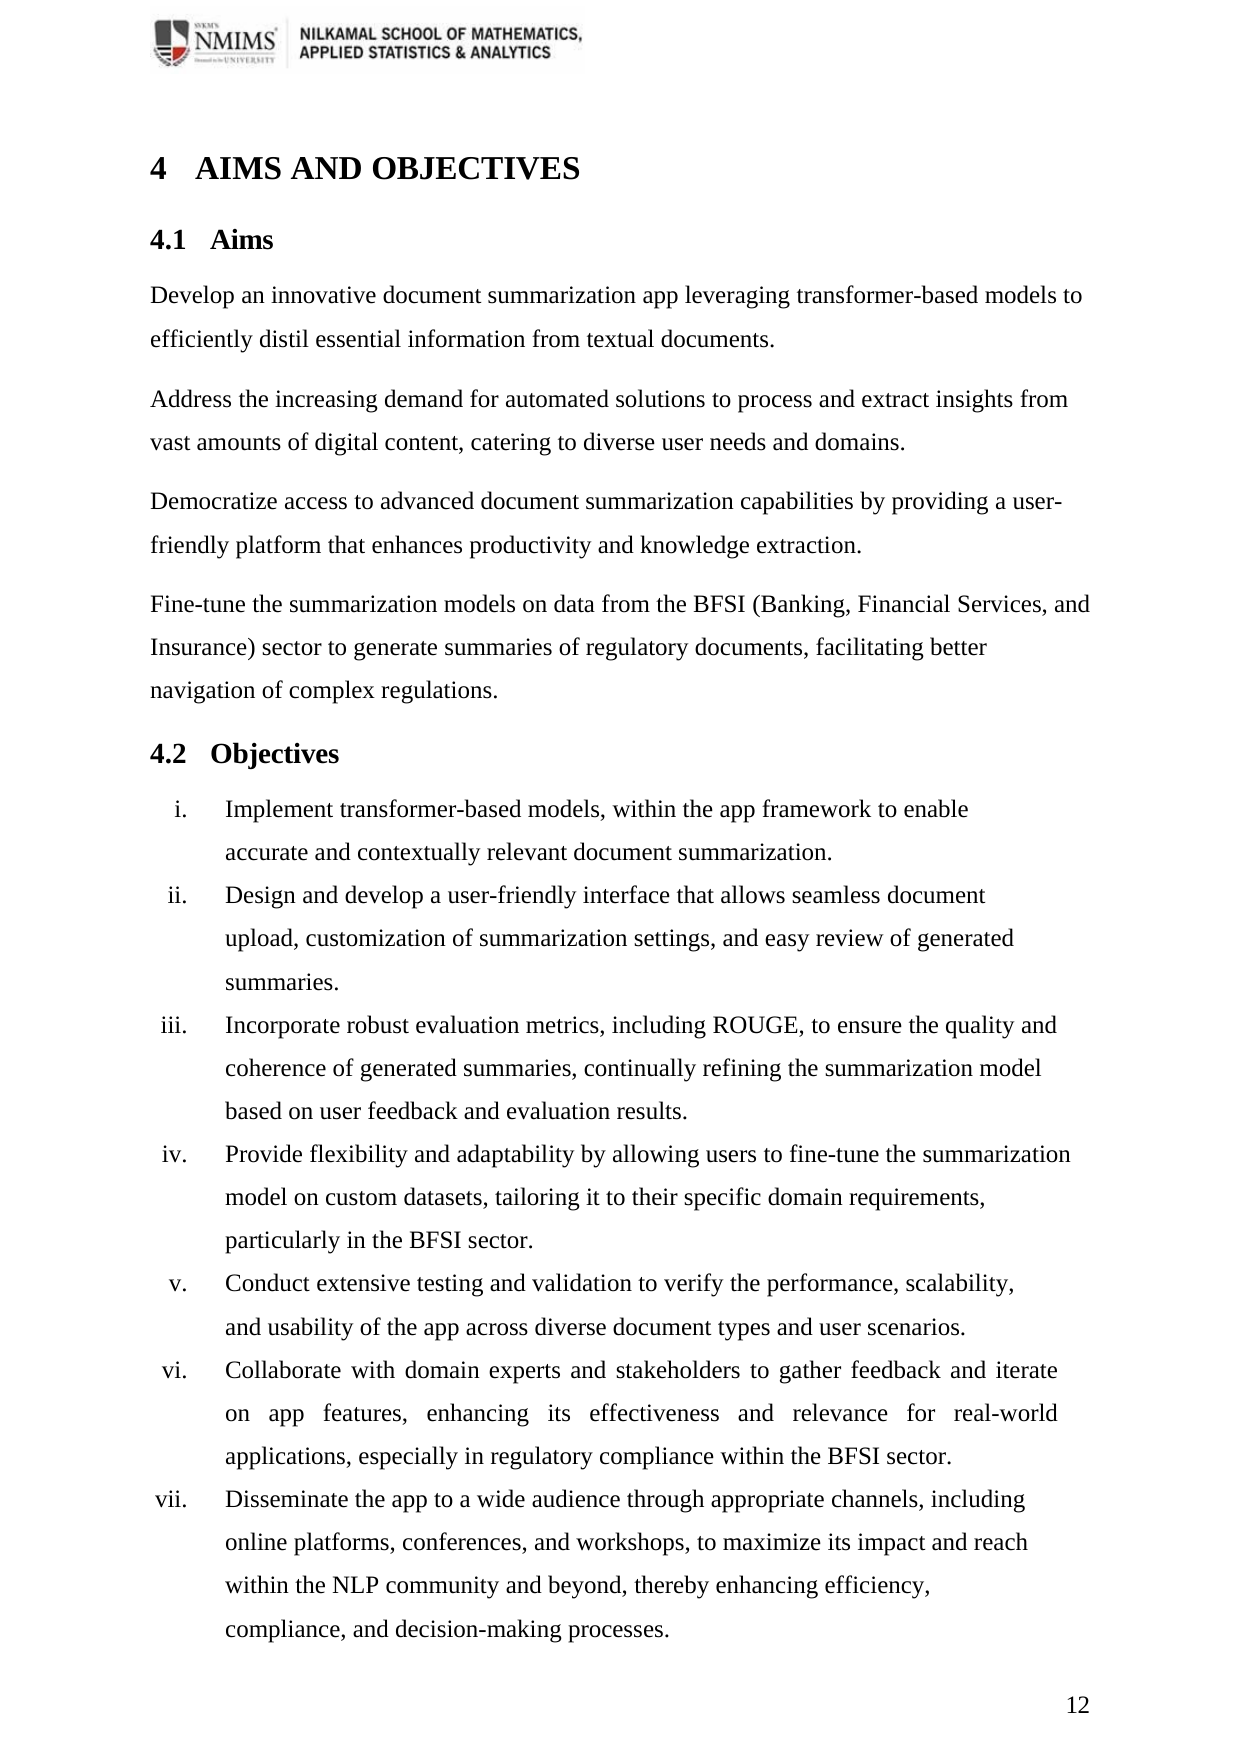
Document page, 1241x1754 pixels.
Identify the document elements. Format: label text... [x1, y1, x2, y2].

subtitle Aims [150, 222, 1128, 256]
list Disseminate the app to a wide audience through appropriate channels, including online platforms, conferences, and workshops, to maximize its impact and reach within the NLP community and beyond, thereby enhancing efficiency, compliance, and decision-making processes. [155, 1484, 1055, 1642]
list Conduct extensive testing and validation to verify the performance, scalability, and usability of the app across diverse document types and user scenarios. [169, 1268, 1055, 1340]
text Democratize access to advanced document summarization capabilities by providing a user- friendly platform that enhances productivity and knowledge extraction. [150, 486, 1082, 558]
list Design and develop a user-friendly interface that allows seamless document upload, customization of summarization settings, and easy review of generated summaries. [167, 880, 1065, 995]
list Provide flexibility and adaptability by allowing users to fine-tune the summarization model on custom datasets, tailoring it to their specific domain requirements, particularly in the BFSI sector. [162, 1139, 1071, 1254]
list Incorporate robust evaluation metrics, including ROUGE, to ensure the quality and coherence of generated summaries, continually refining the summarization model based on user feedback and evaluation results. [160, 1010, 1057, 1125]
subtitle AIMS AND OBJECTIVES [150, 148, 1128, 186]
list Collaborate with domain experts and stakeholders to gather feedback and iterate on app features, enhancing its effectiveness and relevance for real-world applications, especially in regulatory compliance within the BFSI sector. [162, 1355, 1059, 1470]
subtitle Objectives [150, 736, 1128, 769]
list Implement transformer-based models, within the app framework to enable accurate and contextually relevant document summarization. [174, 794, 1058, 866]
text Address the increasing demand for automated solutions to process and extract insights from vast amounts of digital content, catering to diverse user needs and domains. [150, 384, 1082, 456]
text Develop an innovative document summarization app leveraging transformer-based models to efficiently distil essential information from textual documents. [150, 281, 1082, 352]
text Fine-tune the summarization models on data from the BFSI (Banking, Financial Services, and Insurance) sector to generate summaries of regulatory documents, facilitating better navigation of complex regulations. [150, 589, 1090, 704]
picture [150, 6, 586, 74]
